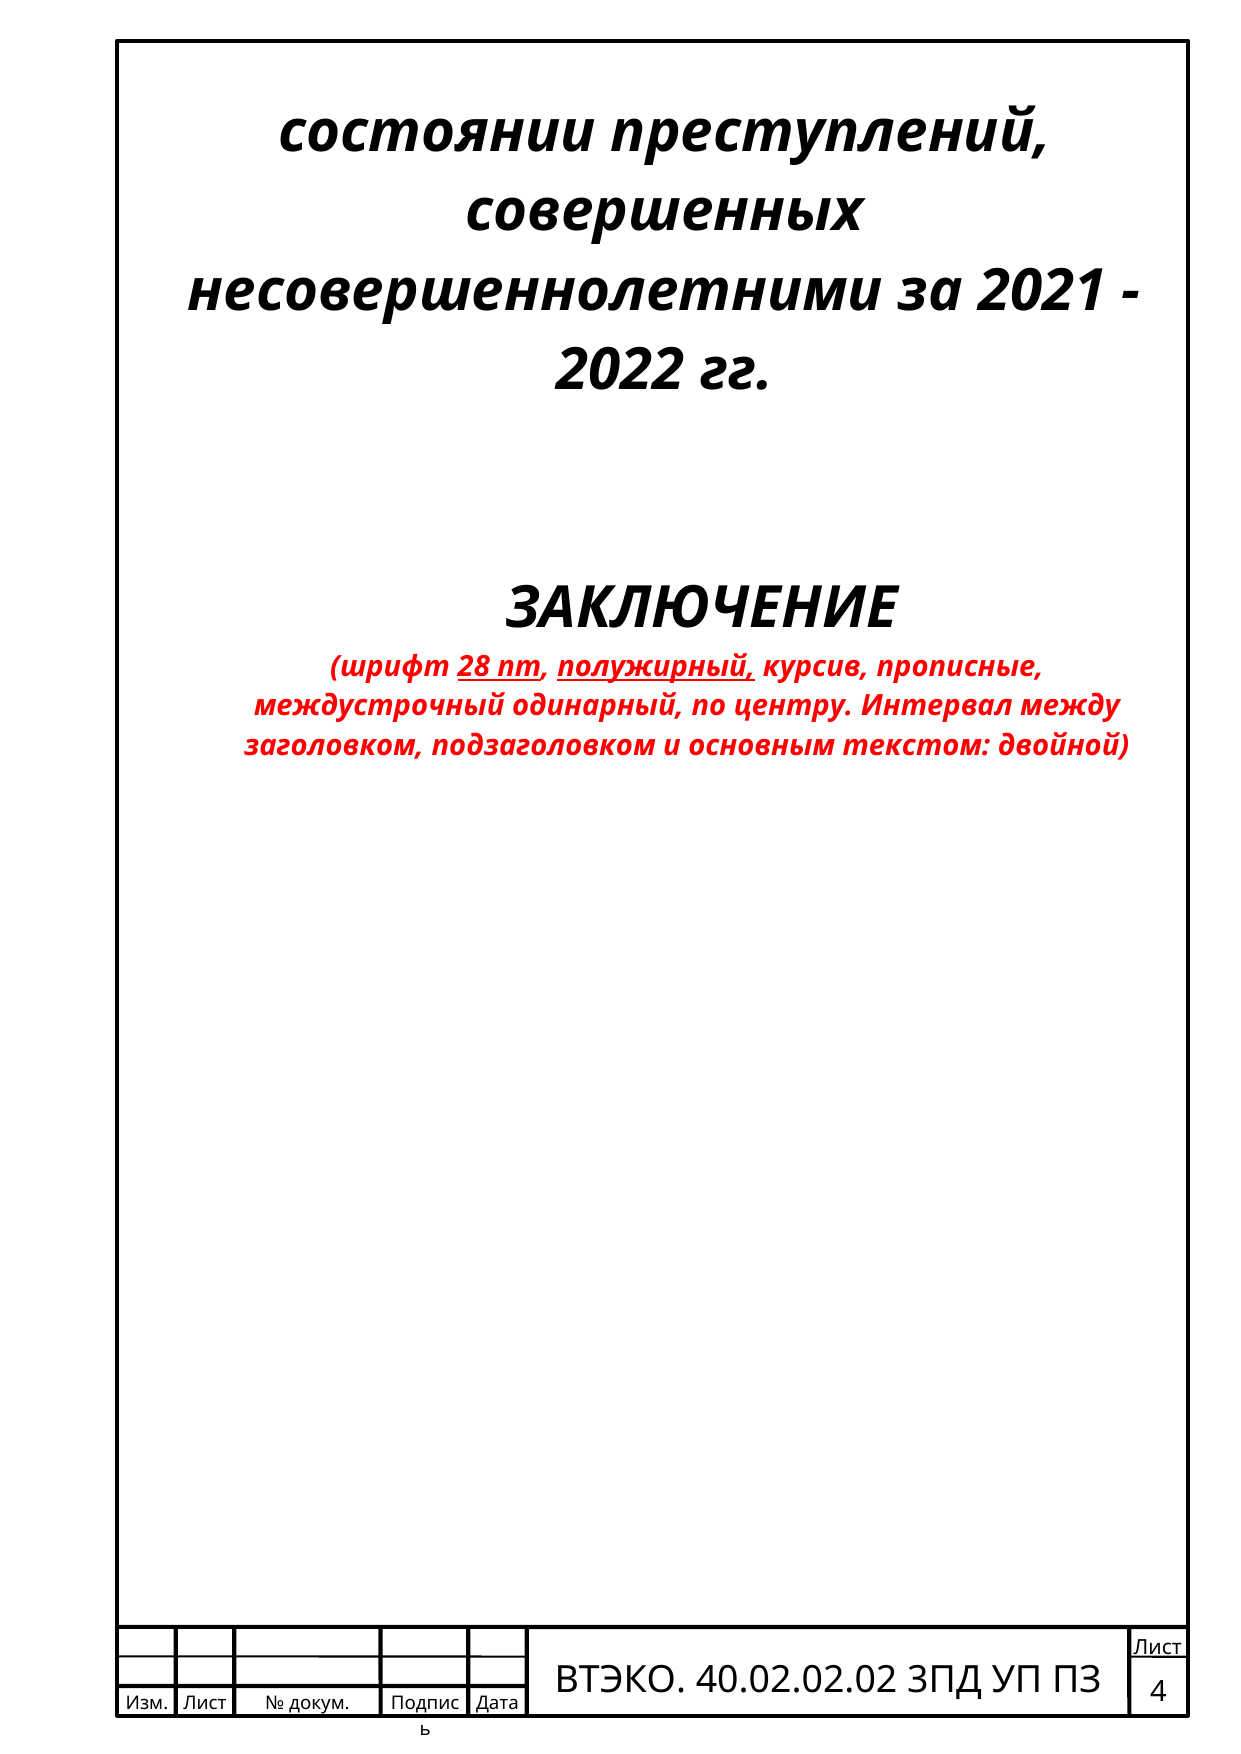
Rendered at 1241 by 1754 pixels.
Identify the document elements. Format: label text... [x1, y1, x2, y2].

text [177, 89, 1152, 407]
text (шрифт 28 пт, полужирный, курсив, прописные, междустрочный одинарный, по центру. Интервал между заголовком, подзаголовком и основным текстом: двойной) [222, 645, 1152, 764]
text ЗАКЛЮЧЕНИЕ [177, 566, 1152, 645]
